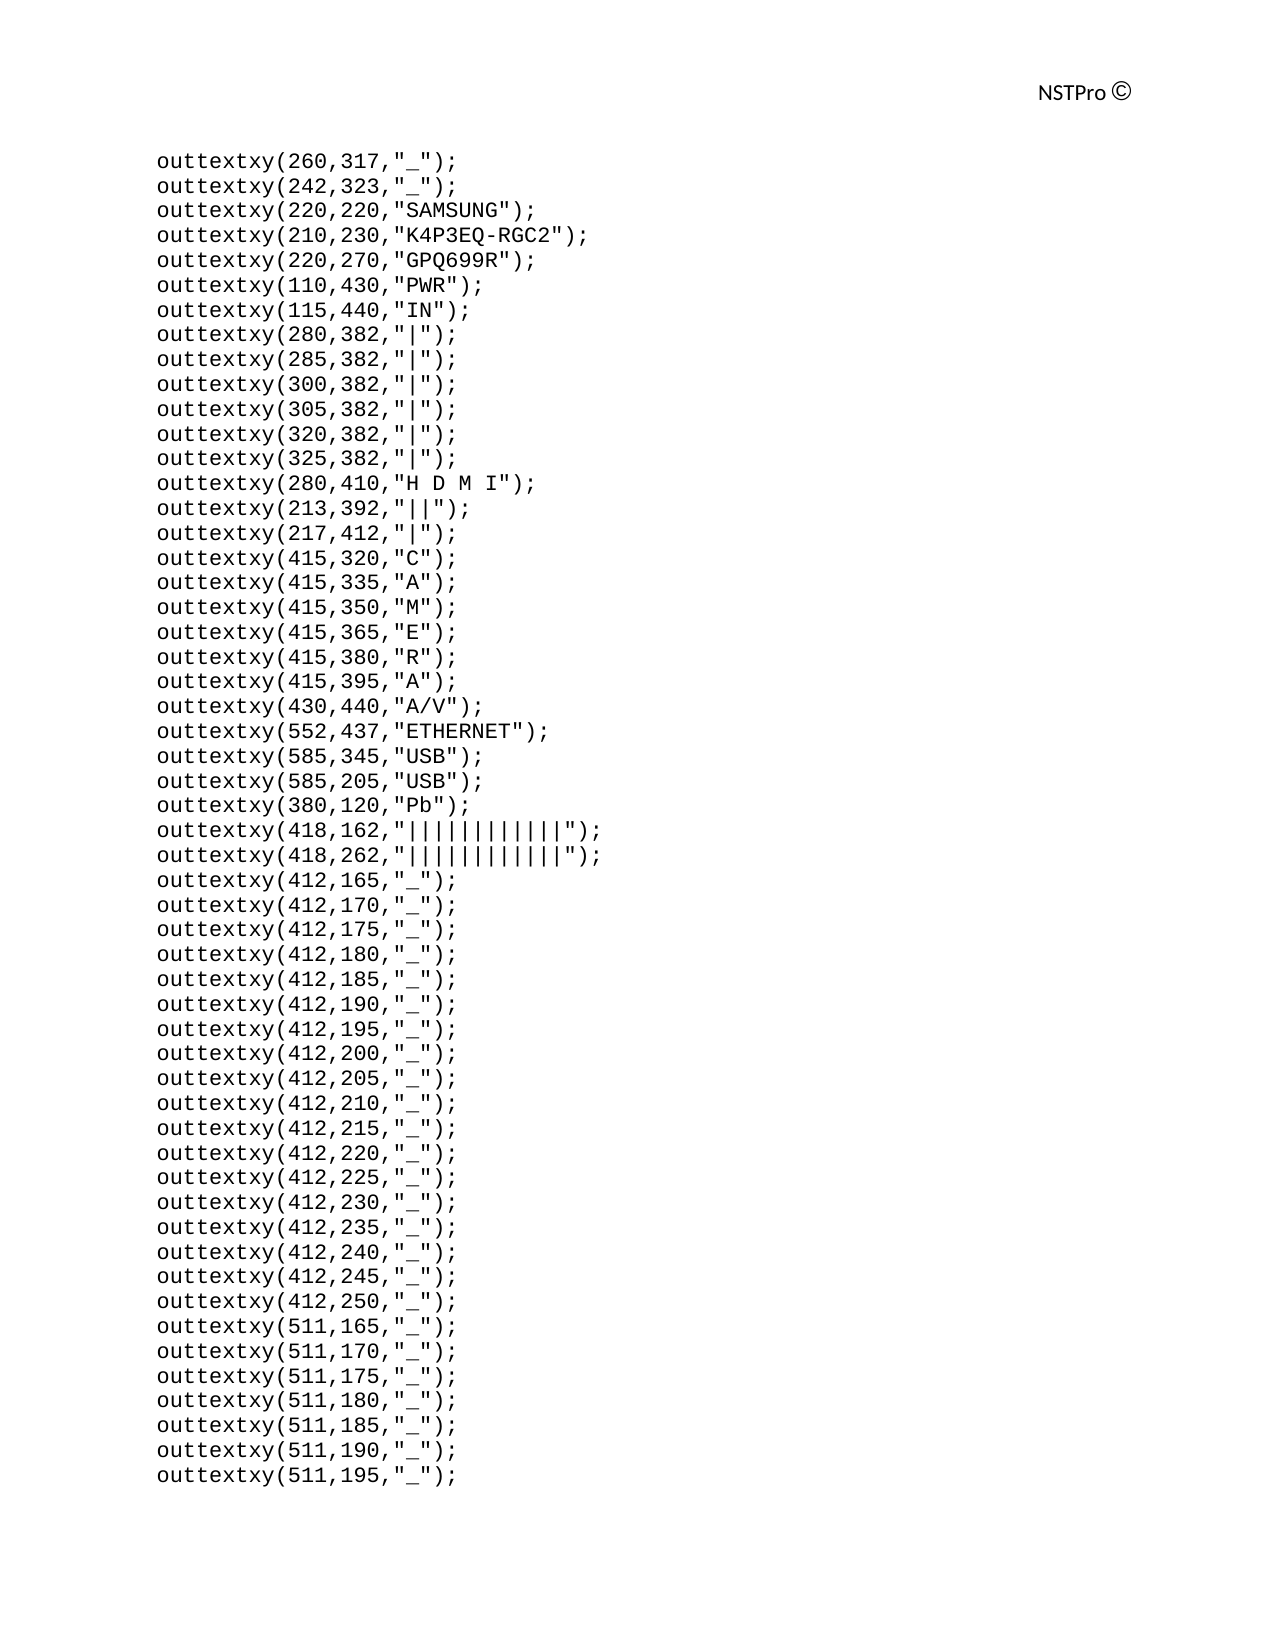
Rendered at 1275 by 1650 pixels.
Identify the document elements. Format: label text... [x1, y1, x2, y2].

text outtextxy(320,382,"|"); [156, 423, 1118, 447]
text outtextxy(412,185,"_"); [156, 968, 1118, 993]
text outtextxy(220,270,"GPQ699R"); [156, 249, 1118, 274]
text outtextxy(412,235,"_"); [156, 1216, 1118, 1241]
text outtextxy(511,180,"_"); [156, 1389, 1118, 1414]
text outtextxy(300,382,"|"); [156, 373, 1118, 398]
text outtextxy(412,250,"_"); [156, 1290, 1118, 1315]
text outtextxy(511,175,"_"); [156, 1365, 1118, 1389]
text outtextxy(285,382,"|"); [156, 348, 1118, 373]
text outtextxy(412,245,"_"); [156, 1266, 1118, 1290]
text outtextxy(220,220,"SAMSUNG"); [156, 199, 1118, 224]
text outtextxy(511,190,"_"); [156, 1439, 1118, 1464]
text outtextxy(418,162,"||||||||||||"); [156, 819, 1118, 844]
text outtextxy(552,437,"ETHERNET"); [156, 720, 1118, 745]
text outtextxy(415,365,"E"); [156, 621, 1118, 646]
text outtextxy(280,382,"|"); [156, 323, 1118, 348]
text outtextxy(511,165,"_"); [156, 1315, 1118, 1340]
text outtextxy(305,382,"|"); [156, 398, 1118, 423]
text outtextxy(412,215,"_"); [156, 1117, 1118, 1142]
text outtextxy(511,170,"_"); [156, 1340, 1118, 1365]
text outtextxy(415,335,"A"); [156, 571, 1118, 596]
text outtextxy(412,200,"_"); [156, 1042, 1118, 1067]
text outtextxy(412,165,"_"); [156, 869, 1118, 894]
text outtextxy(511,195,"_"); [156, 1464, 1118, 1489]
text outtextxy(217,412,"|"); [156, 522, 1118, 547]
text outtextxy(418,262,"||||||||||||"); [156, 844, 1118, 869]
text outtextxy(412,195,"_"); [156, 1018, 1118, 1042]
text outtextxy(430,440,"A/V"); [156, 695, 1118, 720]
text outtextxy(412,240,"_"); [156, 1241, 1118, 1266]
text outtextxy(412,220,"_"); [156, 1142, 1118, 1166]
text outtextxy(511,185,"_"); [156, 1414, 1118, 1439]
text outtextxy(110,430,"PWR"); [156, 274, 1118, 299]
text outtextxy(585,205,"USB"); [156, 770, 1118, 794]
text outtextxy(380,120,"Pb"); [156, 794, 1118, 819]
text outtextxy(412,180,"_"); [156, 943, 1118, 968]
text outtextxy(412,230,"_"); [156, 1191, 1118, 1216]
text outtextxy(412,225,"_"); [156, 1166, 1118, 1191]
text outtextxy(412,205,"_"); [156, 1067, 1118, 1092]
text outtextxy(585,345,"USB"); [156, 745, 1118, 770]
text outtextxy(412,170,"_"); [156, 894, 1118, 918]
text outtextxy(415,350,"M"); [156, 596, 1118, 621]
text outtextxy(213,392,"||"); [156, 497, 1118, 522]
text outtextxy(415,380,"R"); [156, 646, 1118, 671]
text outtextxy(115,440,"IN"); [156, 299, 1118, 323]
text outtextxy(210,230,"K4P3EQ-RGC2"); [156, 224, 1118, 249]
text outtextxy(242,323,"_"); [156, 175, 1118, 199]
text outtextxy(412,190,"_"); [156, 993, 1118, 1018]
text outtextxy(412,210,"_"); [156, 1092, 1118, 1117]
text outtextxy(415,320,"C"); [156, 547, 1118, 571]
text outtextxy(415,395,"A"); [156, 671, 1118, 695]
text outtextxy(325,382,"|"); [156, 447, 1118, 472]
text outtextxy(412,175,"_"); [156, 918, 1118, 943]
text outtextxy(280,410,"H D M I"); [156, 472, 1118, 497]
text outtextxy(260,317,"_"); [156, 150, 1118, 175]
